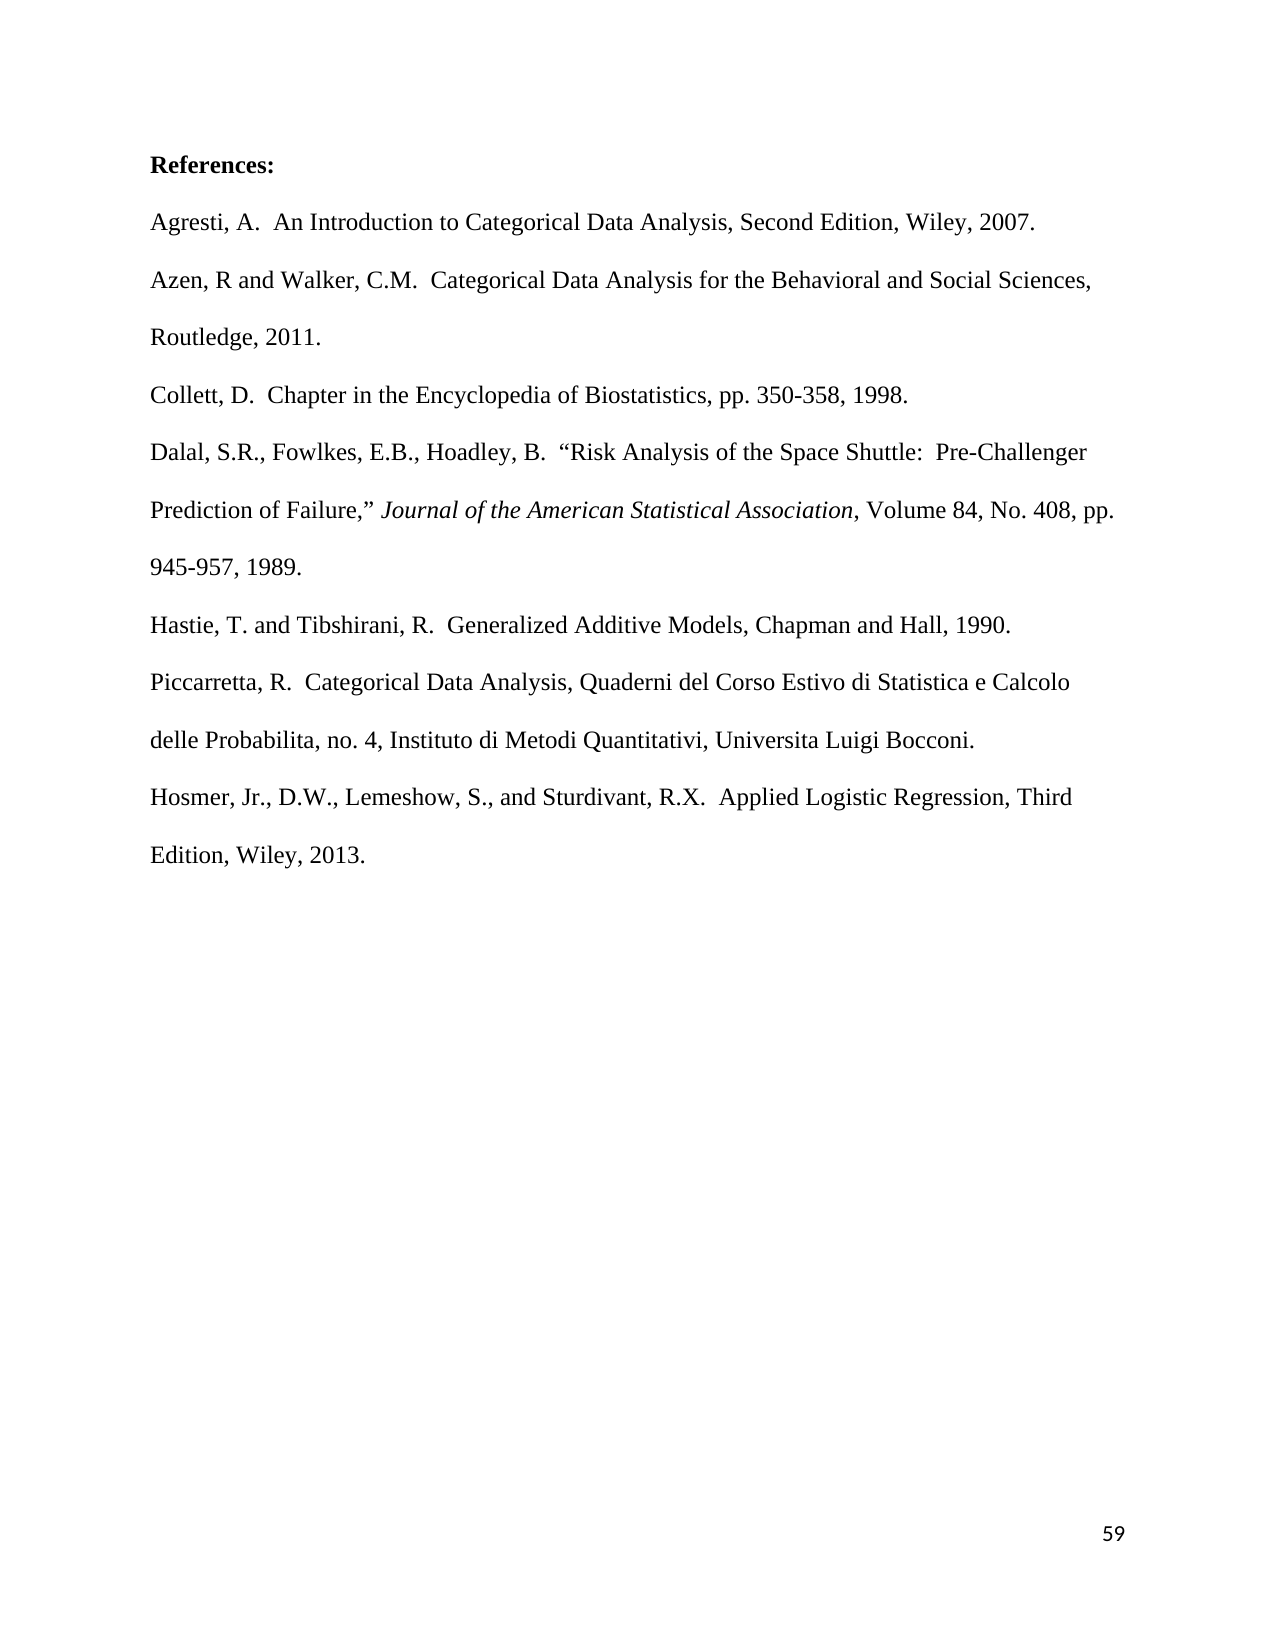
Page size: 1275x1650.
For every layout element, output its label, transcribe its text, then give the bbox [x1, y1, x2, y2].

text References: [150, 150, 1125, 179]
text Dalal, S.R., Fowlkes, E.B., Hoadley, B. “Risk Analysis of the Space Shuttle: Pre-Challenger Prediction of Failure,” Journal of the American Statistical Association, Volume 84, No. 408, pp. 945-957, 1989. [150, 437, 1125, 581]
text Hastie, T. and Tibshirani, R. Generalized Additive Models, Chapman and Hall, 1990. [150, 610, 1125, 639]
text Azen, R and Walker, C.M. Categorical Data Analysis for the Behavioral and Social Sciences, Routledge, 2011. [150, 265, 1125, 351]
text Hosmer, Jr., D.W., Lemeshow, S., and Sturdivant, R.X. Applied Logistic Regression, Third Edition, Wiley, 2013. [150, 782, 1125, 869]
text Agresti, A. An Introduction to Categorical Data Analysis, Second Edition, Wiley, 2007. [150, 207, 1125, 236]
text Collett, D. Chapter in the Encyclopedia of Biostatistics, pp. 350-358, 1998. [150, 380, 1125, 409]
text Piccarretta, R. Categorical Data Analysis, Quaderni del Corso Estivo di Statistica e Calcolo delle Probabilita, no. 4, Instituto di Metodi Quantitativi, Universita Luigi Bocconi. [150, 667, 1125, 754]
